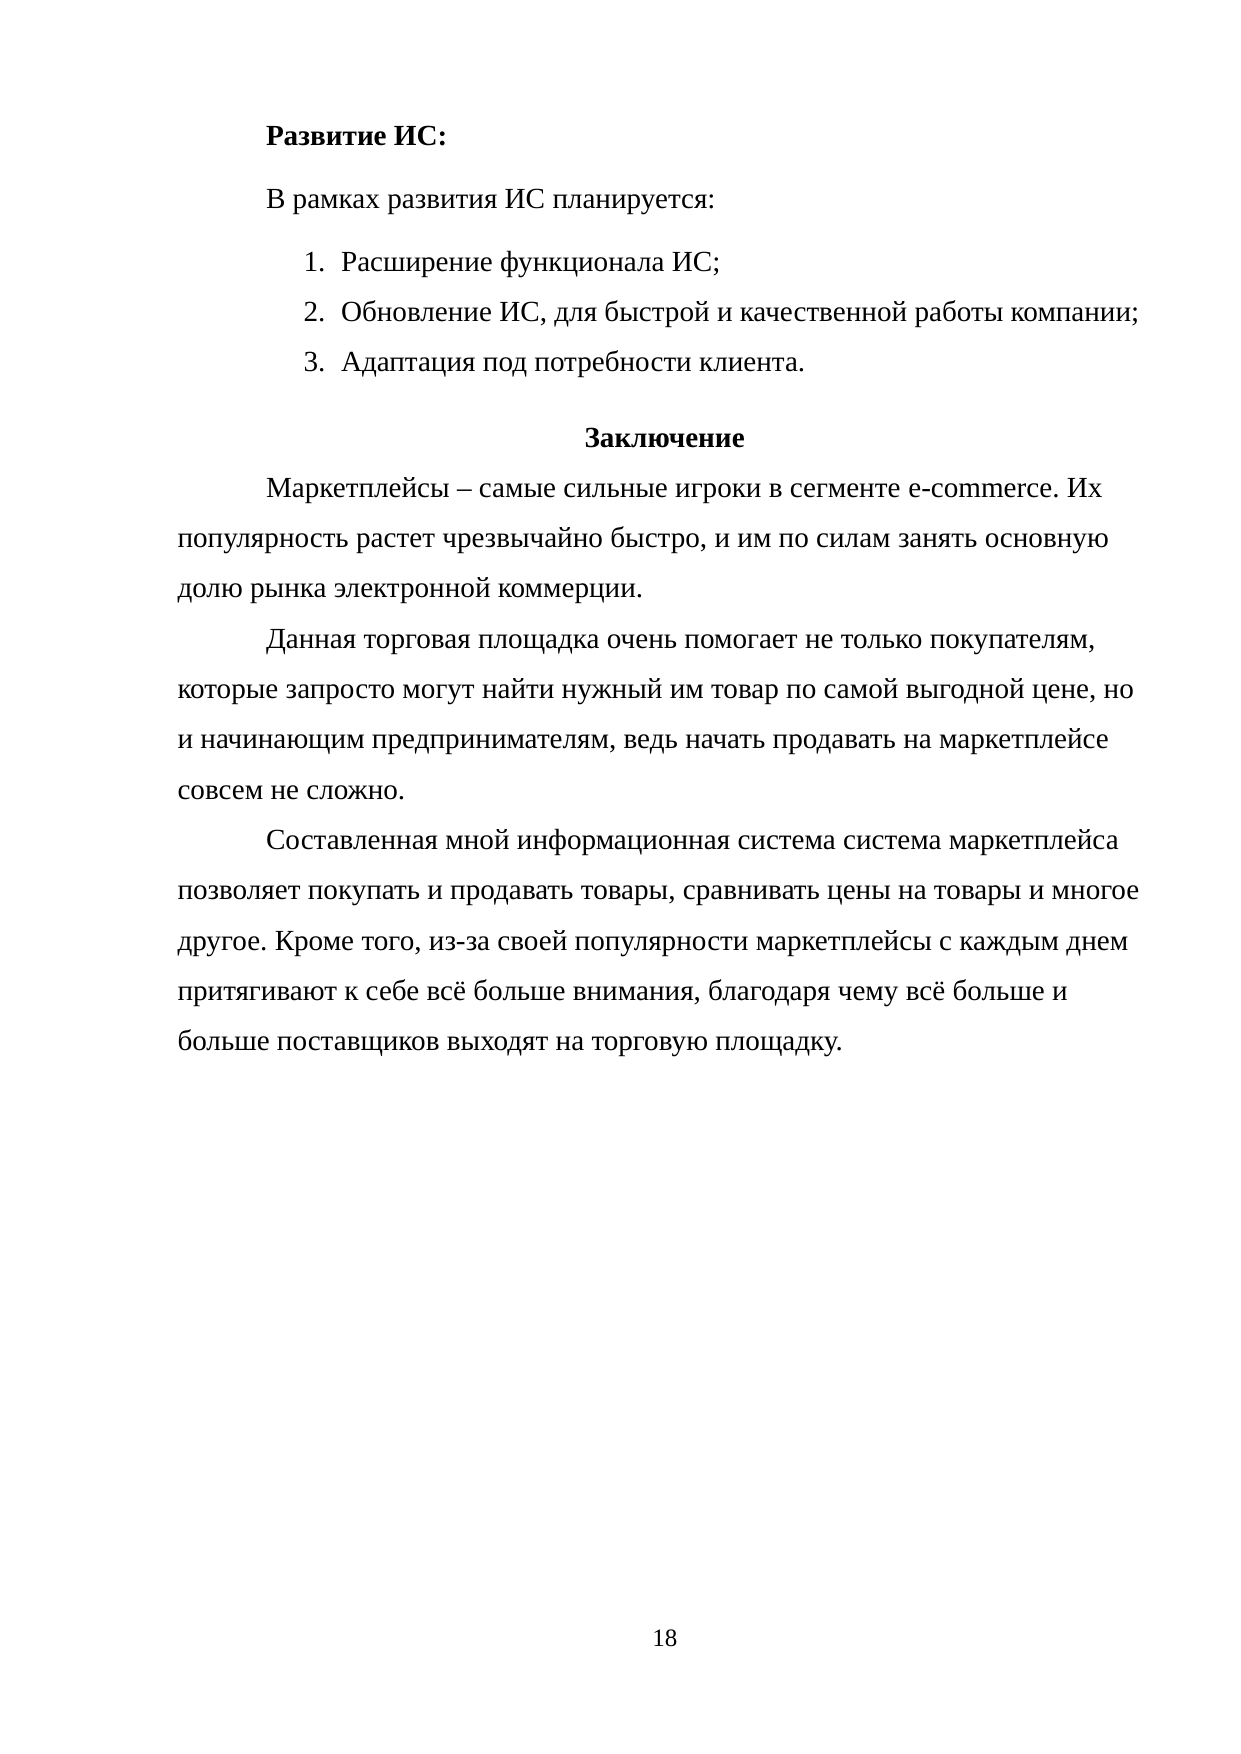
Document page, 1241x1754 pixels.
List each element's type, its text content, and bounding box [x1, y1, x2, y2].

text Составленная мной информационная система система маркетплейса позволяет покупать и продавать товары, сравнивать цены на товары и многое другое. Кроме того, из-за своей популярности маркетплейсы с каждым днем притягивают к себе всё больше внимания, благодаря чему всё больше и больше поставщиков выходят на торговую площадку. [177, 822, 1152, 1057]
list Обновление ИС, для быстрой и качественной работы компании; [303, 294, 1152, 328]
text Маркетплейсы – самые сильные игроки в сегменте e-commerce. Их популярность растет чрезвычайно быстро, и им по силам занять основную долю рынка электронной коммерции. [177, 470, 1152, 604]
list Расширение функционала ИС; [303, 244, 1152, 277]
text В рамках развития ИС планируется: [177, 181, 1152, 214]
text Развитие ИС: [177, 118, 1152, 152]
list Адаптация под потребности клиента. [303, 344, 1152, 378]
text Данная торговая площадка очень помогает не только покупателям, которые запросто могут найти нужный им товар по самой выгодной цене, но и начинающим предпринимателям, ведь начать продавать на маркетплейсе совсем не сложно. [177, 621, 1152, 805]
subtitle Заключение [177, 420, 1152, 453]
